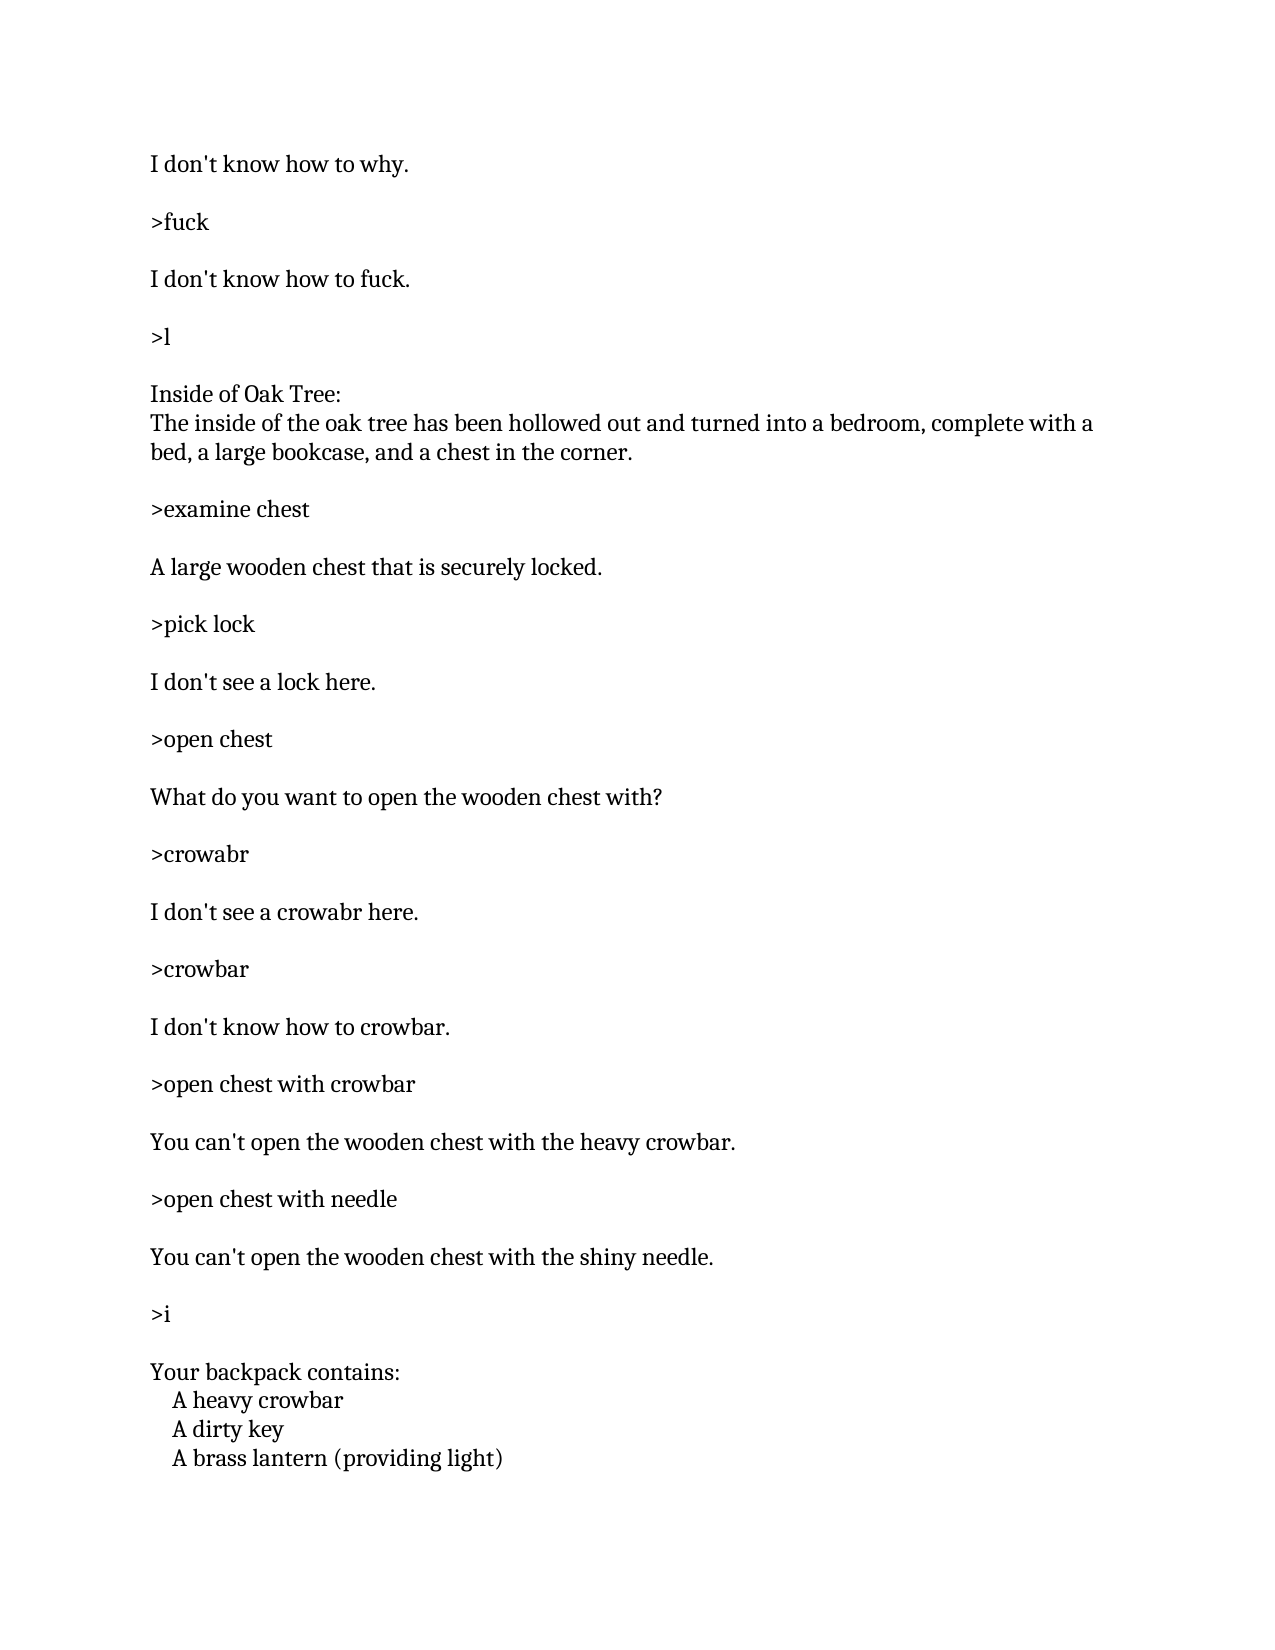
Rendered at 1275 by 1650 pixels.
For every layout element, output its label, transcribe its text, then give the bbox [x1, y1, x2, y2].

text Inside of Oak Tree: [150, 380, 1125, 409]
text >fuck [150, 207, 1125, 236]
text The inside of the oak tree has been hollowed out and turned into a bedroom, complete with a bed, a large bookcase, and a chest in the corner. [150, 409, 1125, 466]
text >pick lock [150, 610, 1125, 639]
text Your backpack contains: [150, 1357, 1125, 1386]
text I don't see a lock here. [150, 667, 1125, 696]
text >open chest with crowbar [150, 1070, 1125, 1099]
text >l [150, 322, 1125, 351]
text >open chest with needle [150, 1185, 1125, 1214]
text >i [150, 1300, 1125, 1329]
text A brass lantern (providing light) [150, 1444, 1125, 1472]
text You can't open the wooden chest with the heavy crowbar. [150, 1127, 1125, 1156]
text I don't see a crowabr here. [150, 897, 1125, 926]
text >open chest [150, 725, 1125, 754]
text A heavy crowbar [150, 1386, 1125, 1415]
text >examine chest [150, 495, 1125, 524]
text >crowabr [150, 840, 1125, 869]
text A large wooden chest that is securely locked. [150, 552, 1125, 581]
text What do you want to open the wooden chest with? [150, 782, 1125, 811]
text I don't know how to why. [150, 150, 1125, 179]
text I don't know how to crowbar. [150, 1012, 1125, 1041]
text A dirty key [150, 1415, 1125, 1444]
text >crowbar [150, 955, 1125, 984]
text You can't open the wooden chest with the shiny needle. [150, 1242, 1125, 1271]
text I don't know how to fuck. [150, 265, 1125, 294]
